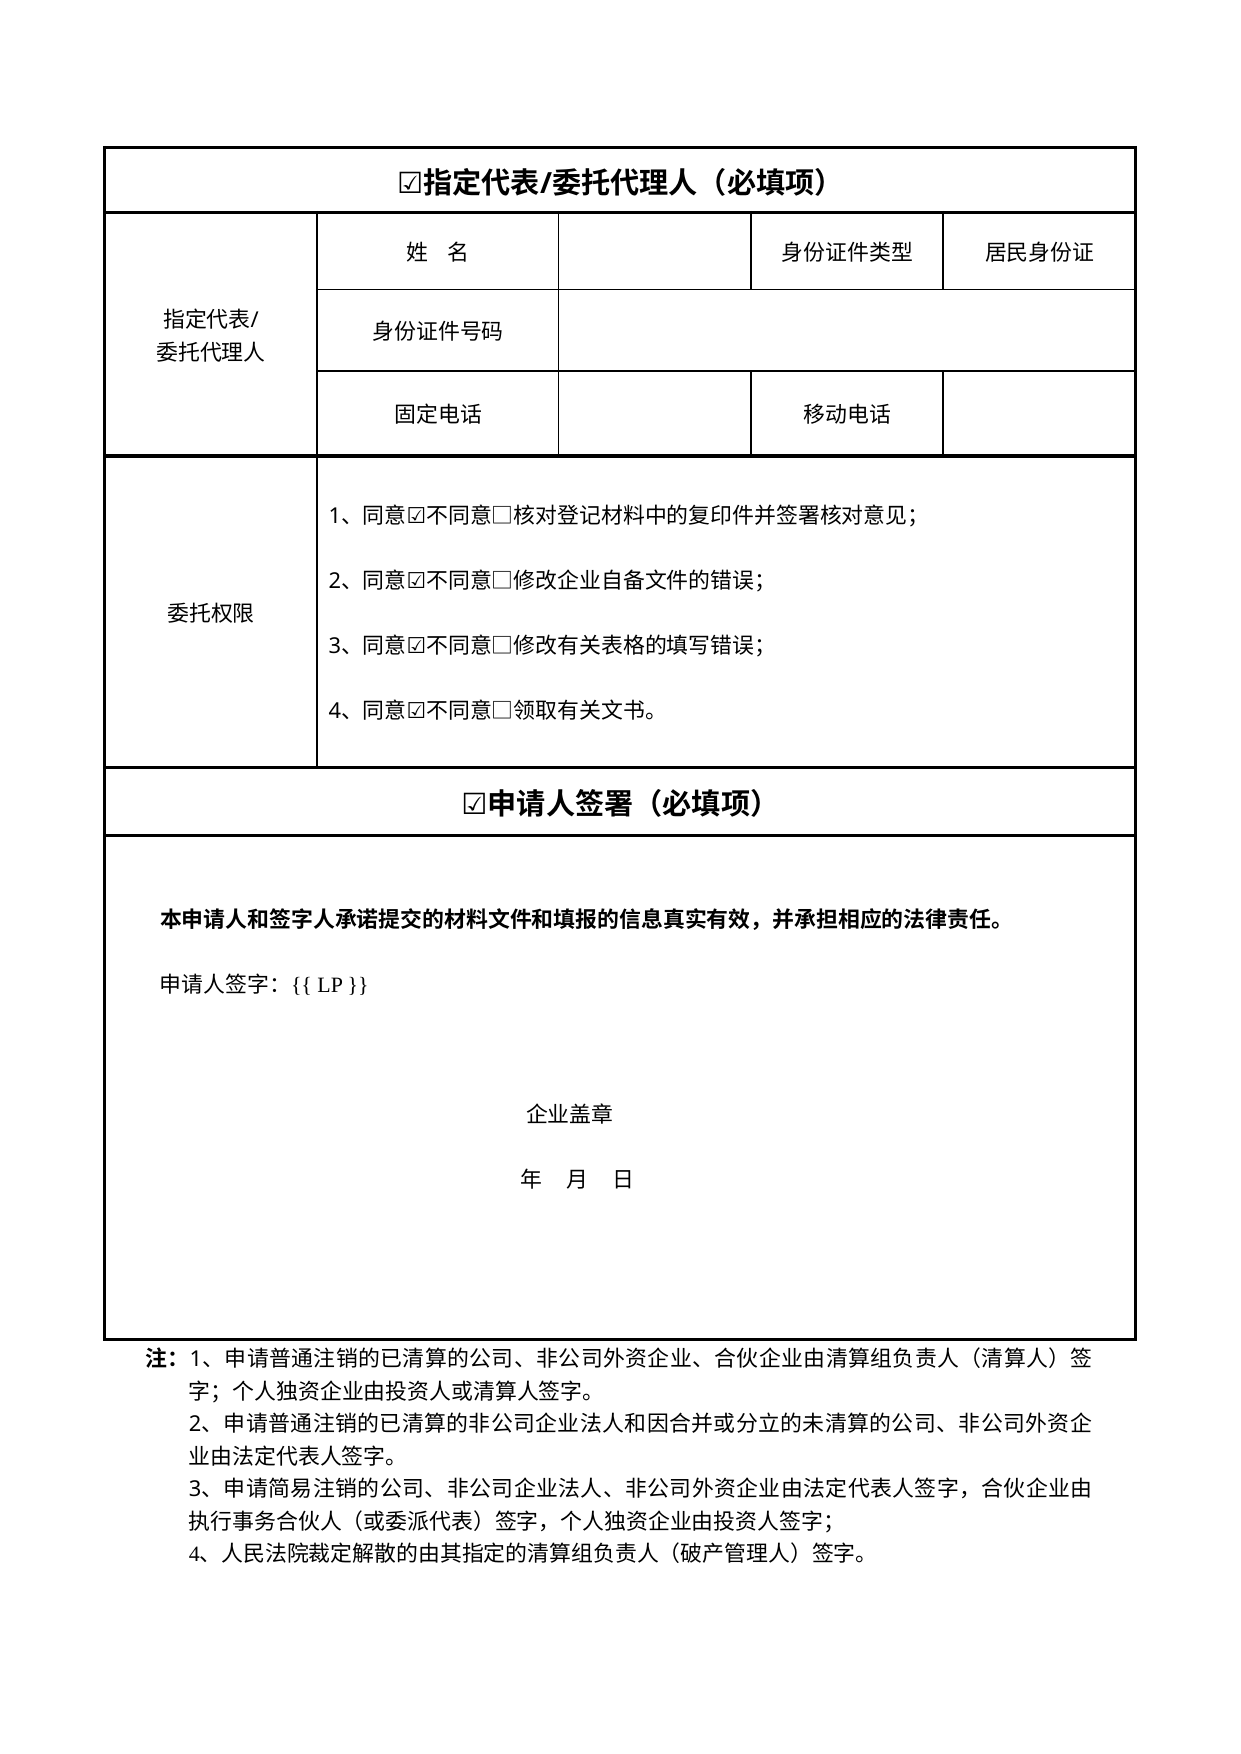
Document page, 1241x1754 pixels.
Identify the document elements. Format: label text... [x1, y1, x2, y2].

table_cell 居民身份证 [944, 214, 1134, 289]
text 2、申请普通注销的已清算的非公司企业法人和因合并或分立的未清算的公司、非公司外资企业由法定代表人签字。 [188, 1406, 1096, 1471]
table_cell ☑申请人签署（必填项） [106, 769, 1134, 834]
table_cell 委托权限 [106, 458, 316, 766]
table_cell [559, 372, 750, 454]
table_cell 本申请人和签字人承诺提交的材料文件和填报的信息真实有效，并承担相应的法律责任。 申请人签字：{{ LP }} 企业盖章 年 月 日 [106, 837, 1134, 1338]
text 4、人民法院裁定解散的由其指定的清算组负责人（破产管理人）签字。 [188, 1536, 1096, 1568]
table_cell [944, 372, 1134, 454]
text 注：1、申请普通注销的已清算的公司、非公司外资企业、合伙企业由清算组负责人（清算人）签字；个人独资企业由投资人或清算人签字。 [145, 1341, 1096, 1406]
table_cell 身份证件类型 [752, 214, 942, 289]
table_cell 固定电话 [318, 372, 558, 454]
table_cell 姓 名 [318, 214, 558, 289]
text 3、申请简易注销的公司、非公司企业法人、非公司外资企业由法定代表人签字，合伙企业由执行事务合伙人（或委派代表）签字，个人独资企业由投资人签字； [188, 1471, 1096, 1536]
table_cell 指定代表/ 委托代理人 [106, 214, 316, 454]
table_cell 1、同意☑不同意□核对登记材料中的复印件并签署核对意见； 2、同意☑不同意□修改企业自备文件的错误； 3、同意☑不同意□修改有关表格的填写错误； 4、同意☑不同意□领取有关文书。 [318, 458, 1134, 766]
table_cell 身份证件号码 [318, 290, 558, 370]
table_cell [559, 214, 750, 289]
table_cell [559, 290, 1134, 370]
table_cell ☑指定代表/委托代理人（必填项） [106, 149, 1134, 211]
table_cell 移动电话 [752, 372, 942, 454]
